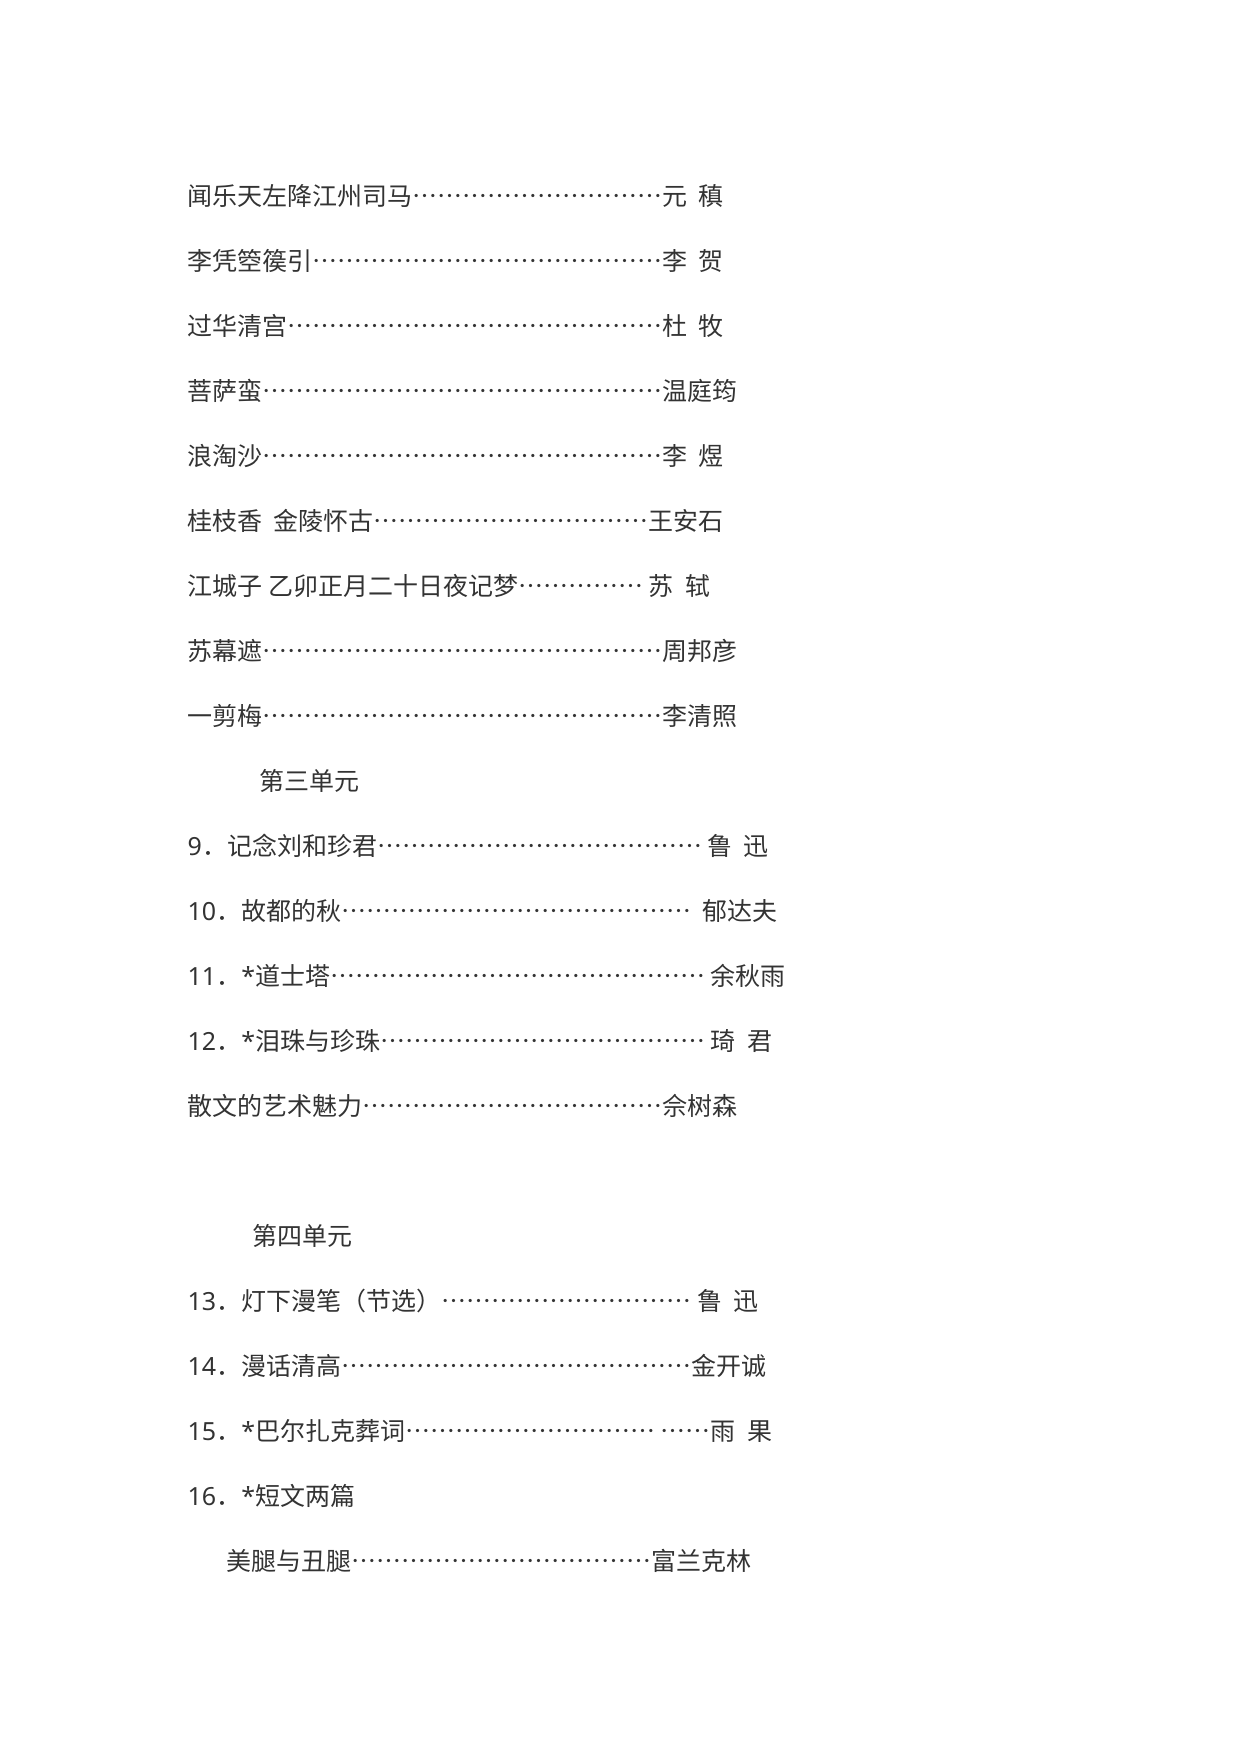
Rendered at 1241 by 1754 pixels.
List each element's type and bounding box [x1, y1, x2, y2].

text [187, 162, 1053, 1592]
